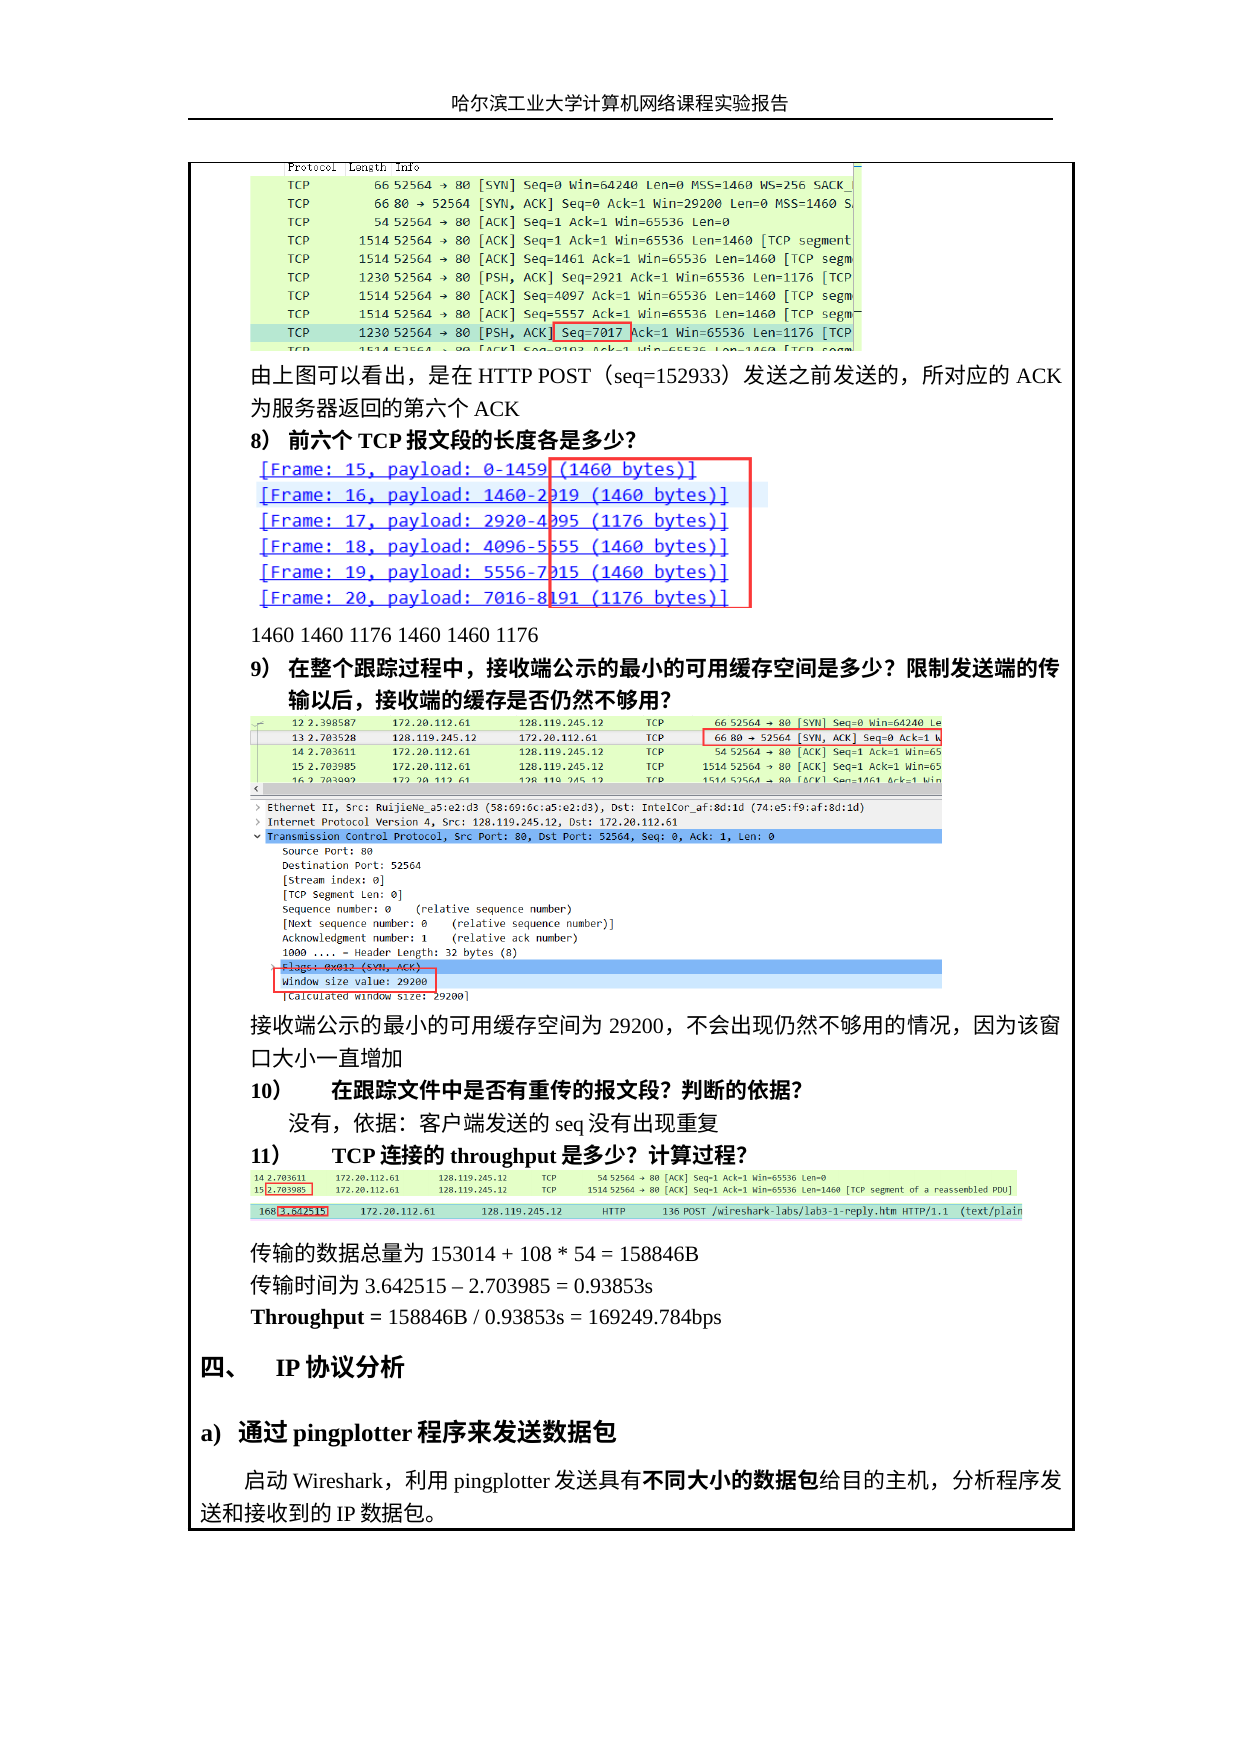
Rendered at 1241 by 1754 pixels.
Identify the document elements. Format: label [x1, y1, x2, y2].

picture [250, 1203, 1023, 1221]
picture [250, 455, 768, 608]
picture [250, 1170, 1017, 1196]
picture [250, 715, 942, 1001]
table_cell [191, 163, 1072, 1528]
picture [250, 163, 862, 351]
